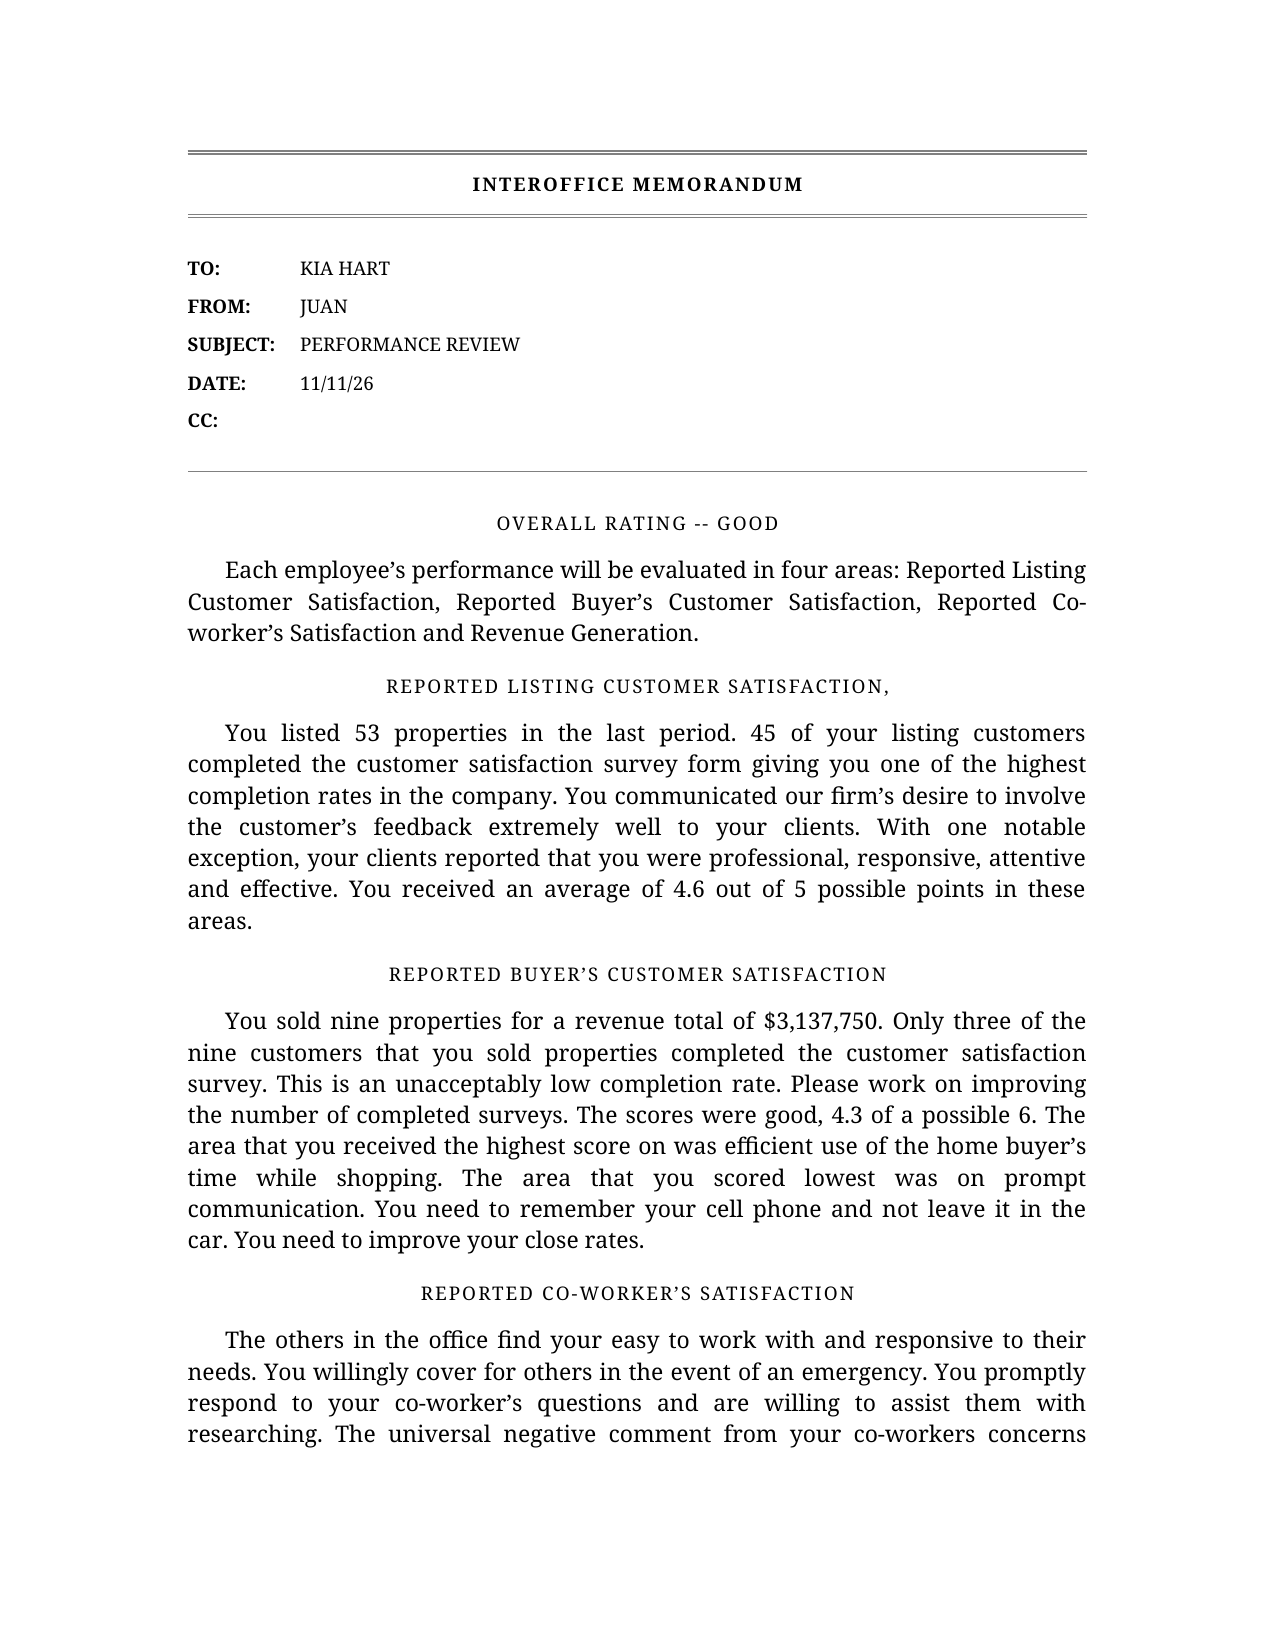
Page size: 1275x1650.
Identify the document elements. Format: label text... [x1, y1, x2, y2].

text Each employee’s performance will be evaluated in four areas: Reported Listing Customer Satisfaction, Reported Buyer’s Customer Satisfaction, Reported Co-worker’s Satisfaction and Revenue Generation. [187, 554, 1087, 648]
subtitle Reported Buyer’s Customer Satisfaction [187, 961, 1087, 986]
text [187, 1324, 1087, 1449]
text subject: Performance Review [187, 332, 1087, 357]
subtitle Reported Co-worker’s Satisfaction [187, 1280, 1087, 1306]
text interoffice memorandum [187, 154, 1087, 218]
text cc: [187, 408, 1087, 472]
subtitle Reported Listing Customer Satisfaction, [187, 673, 1087, 698]
subtitle Overall Rating -- Good [187, 510, 1087, 535]
text from: Juan [187, 294, 1087, 319]
text You listed 53 properties in the last period. 45 of your listing customers completed the customer satisfaction survey form giving you one of the highest completion rates in the company. You communicated our firm’s desire to involve the customer’s feedback extremely well to your clients. With one notable exception, your clients reported that you were professional, responsive, attentive and effective. You received an average of 4.6 out of 5 possible points in these areas. [187, 717, 1087, 936]
text to: Kia Hart [187, 256, 1087, 281]
text You sold nine properties for a revenue total of $3,137,750. Only three of the nine customers that you sold properties completed the customer satisfaction survey. This is an unacceptably low completion rate. Please work on improving the number of completed surveys. The scores were good, 4.3 of a possible 6. The area that you received the highest score on was efficient use of the home buyer’s time while shopping. The area that you scored lowest was on prompt communication. You need to remember your cell phone and not leave it in the car. You need to improve your close rates. [187, 1005, 1087, 1255]
text date: [187, 370, 1087, 395]
